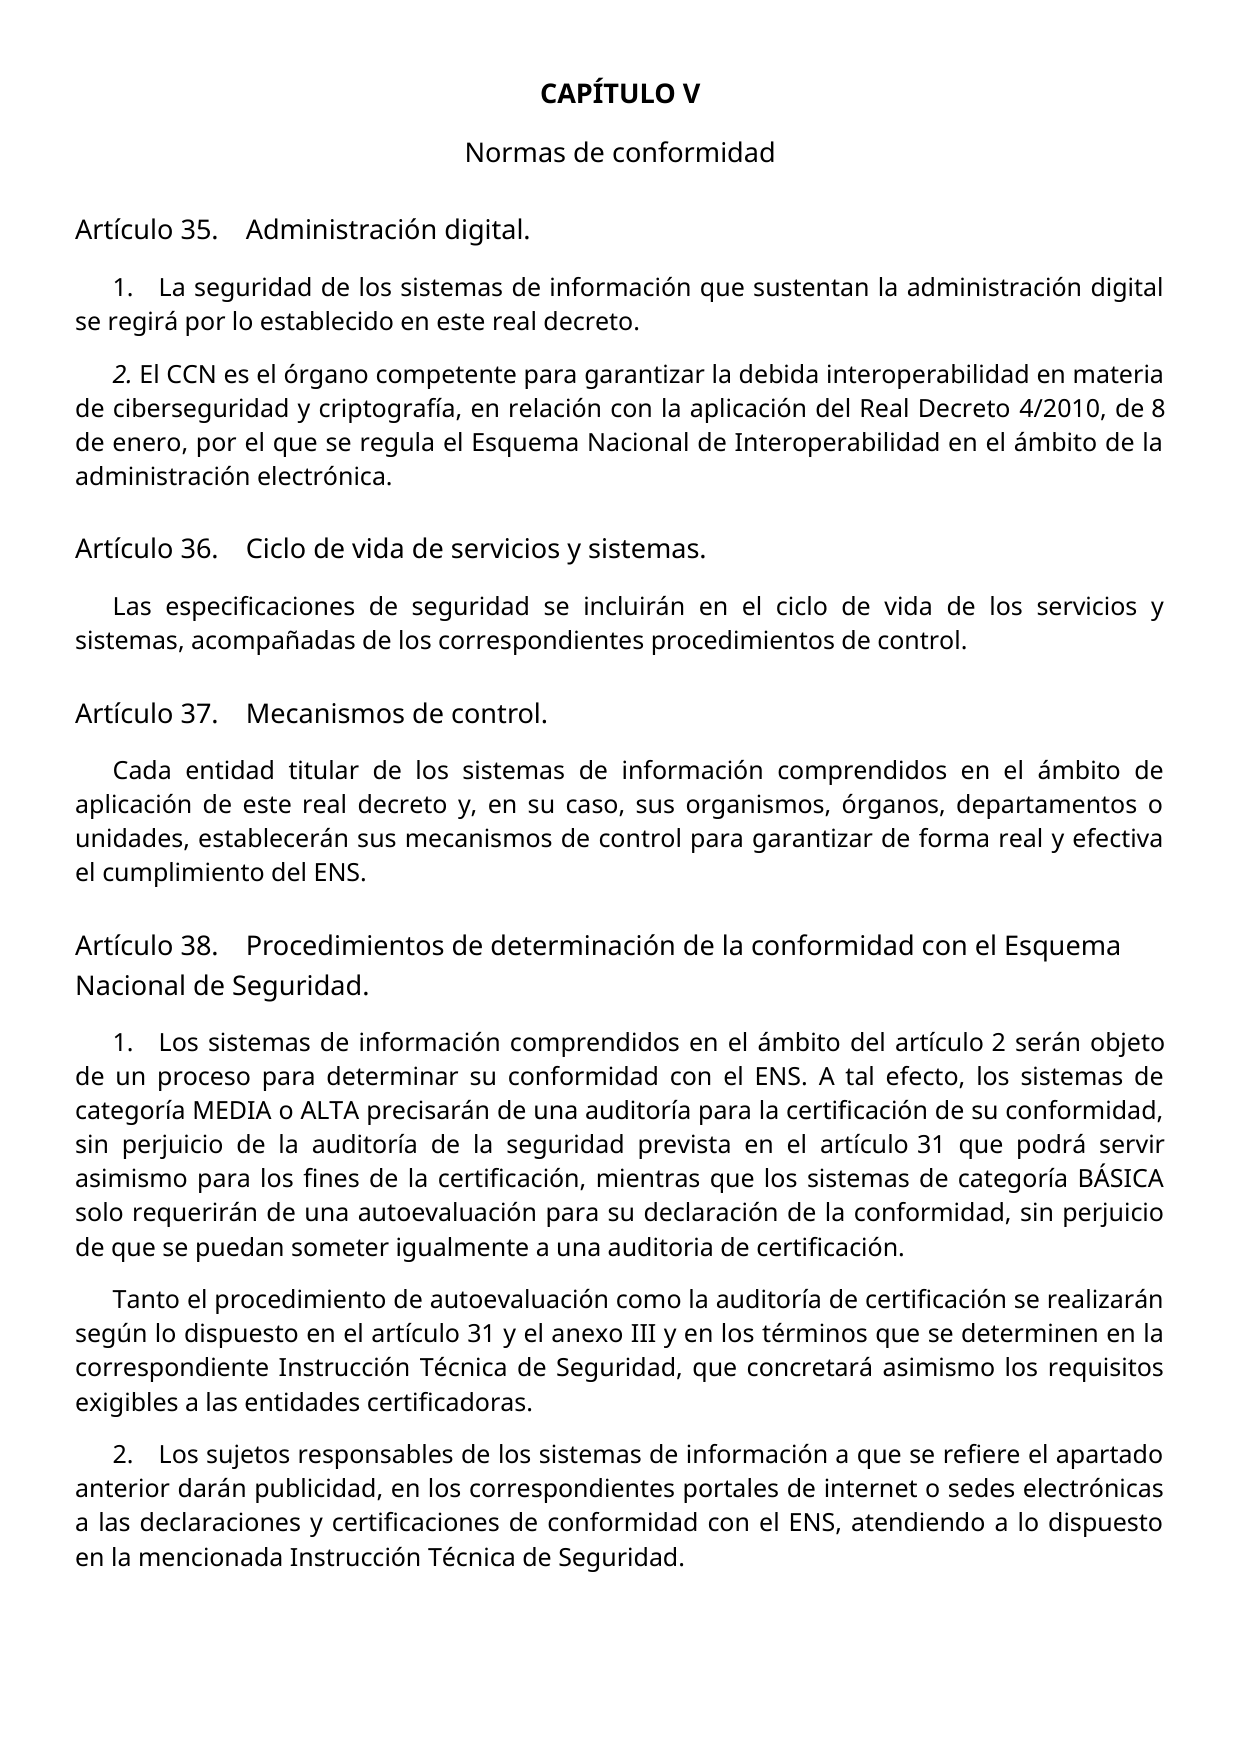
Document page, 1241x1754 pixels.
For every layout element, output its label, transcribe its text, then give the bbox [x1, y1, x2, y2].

subtitle Artículo 37. Mecanismos de control. [75, 694, 1165, 731]
subtitle CAPÍTULO V [175, 75, 1065, 112]
text 1. Los sistemas de información comprendidos en el ámbito del artículo 2 serán objeto de un proceso para determinar su conformidad con el ENS. A tal efecto, los sistemas de categoría MEDIA o ALTA precisarán de una auditoría para la certificación de su conformidad, sin perjuicio de la auditoría de la seguridad prevista en el artículo 31 que podrá servir asimismo para los fines de la certificación, mientras que los sistemas de categoría BÁSICA solo requerirán de una autoevaluación para su declaración de la conformidad, sin perjuicio de que se puedan someter igualmente a una auditoria de certificación. [75, 1025, 1165, 1263]
text Tanto el procedimiento de autoevaluación como la auditoría de certificación se realizarán según lo dispuesto en el artículo 31 y el anexo III y en los términos que se determinen en la correspondiente Instrucción Técnica de Seguridad, que concretará asimismo los requisitos exigibles a las entidades certificadoras. [75, 1282, 1165, 1418]
text 1. La seguridad de los sistemas de información que sustentan la administración digital se regirá por lo establecido en este real decreto. [75, 269, 1165, 337]
subtitle Normas de conformidad [175, 133, 1065, 170]
text 2. Los sujetos responsables de los sistemas de información a que se refiere el apartado anterior darán publicidad, en los correspondientes portales de internet o sedes electrónicas a las declaraciones y certificaciones de conformidad con el ENS, atendiendo a lo dispuesto en la mencionada Instrucción Técnica de Seguridad. [75, 1437, 1165, 1573]
text Las especificaciones de seguridad se incluirán en el ciclo de vida de los servicios y sistemas, acompañadas de los correspondientes procedimientos de control. [75, 588, 1165, 657]
subtitle Artículo 35. Administración digital. [75, 211, 1165, 248]
subtitle Artículo 36. Ciclo de vida de servicios y sistemas. [75, 530, 1165, 567]
text Cada entidad titular de los sistemas de información comprendidos en el ámbito de aplicación de este real decreto y, en su caso, sus organismos, órganos, departamentos o unidades, establecerán sus mecanismos de control para garantizar de forma real y efectiva el cumplimiento del ENS. [75, 753, 1165, 889]
text 2. El CCN es el órgano competente para garantizar la debida interoperabilidad en materia de ciberseguridad y criptografía, en relación con la aplicación del Real Decreto 4/2010, de 8 de enero, por el que se regula el Esquema Nacional de Interoperabilidad en el ámbito de la administración electrónica. [75, 356, 1165, 492]
subtitle Artículo 38. Procedimientos de determinación de la conformidad con el Esquema Nacional de Seguridad. [75, 926, 1165, 1003]
